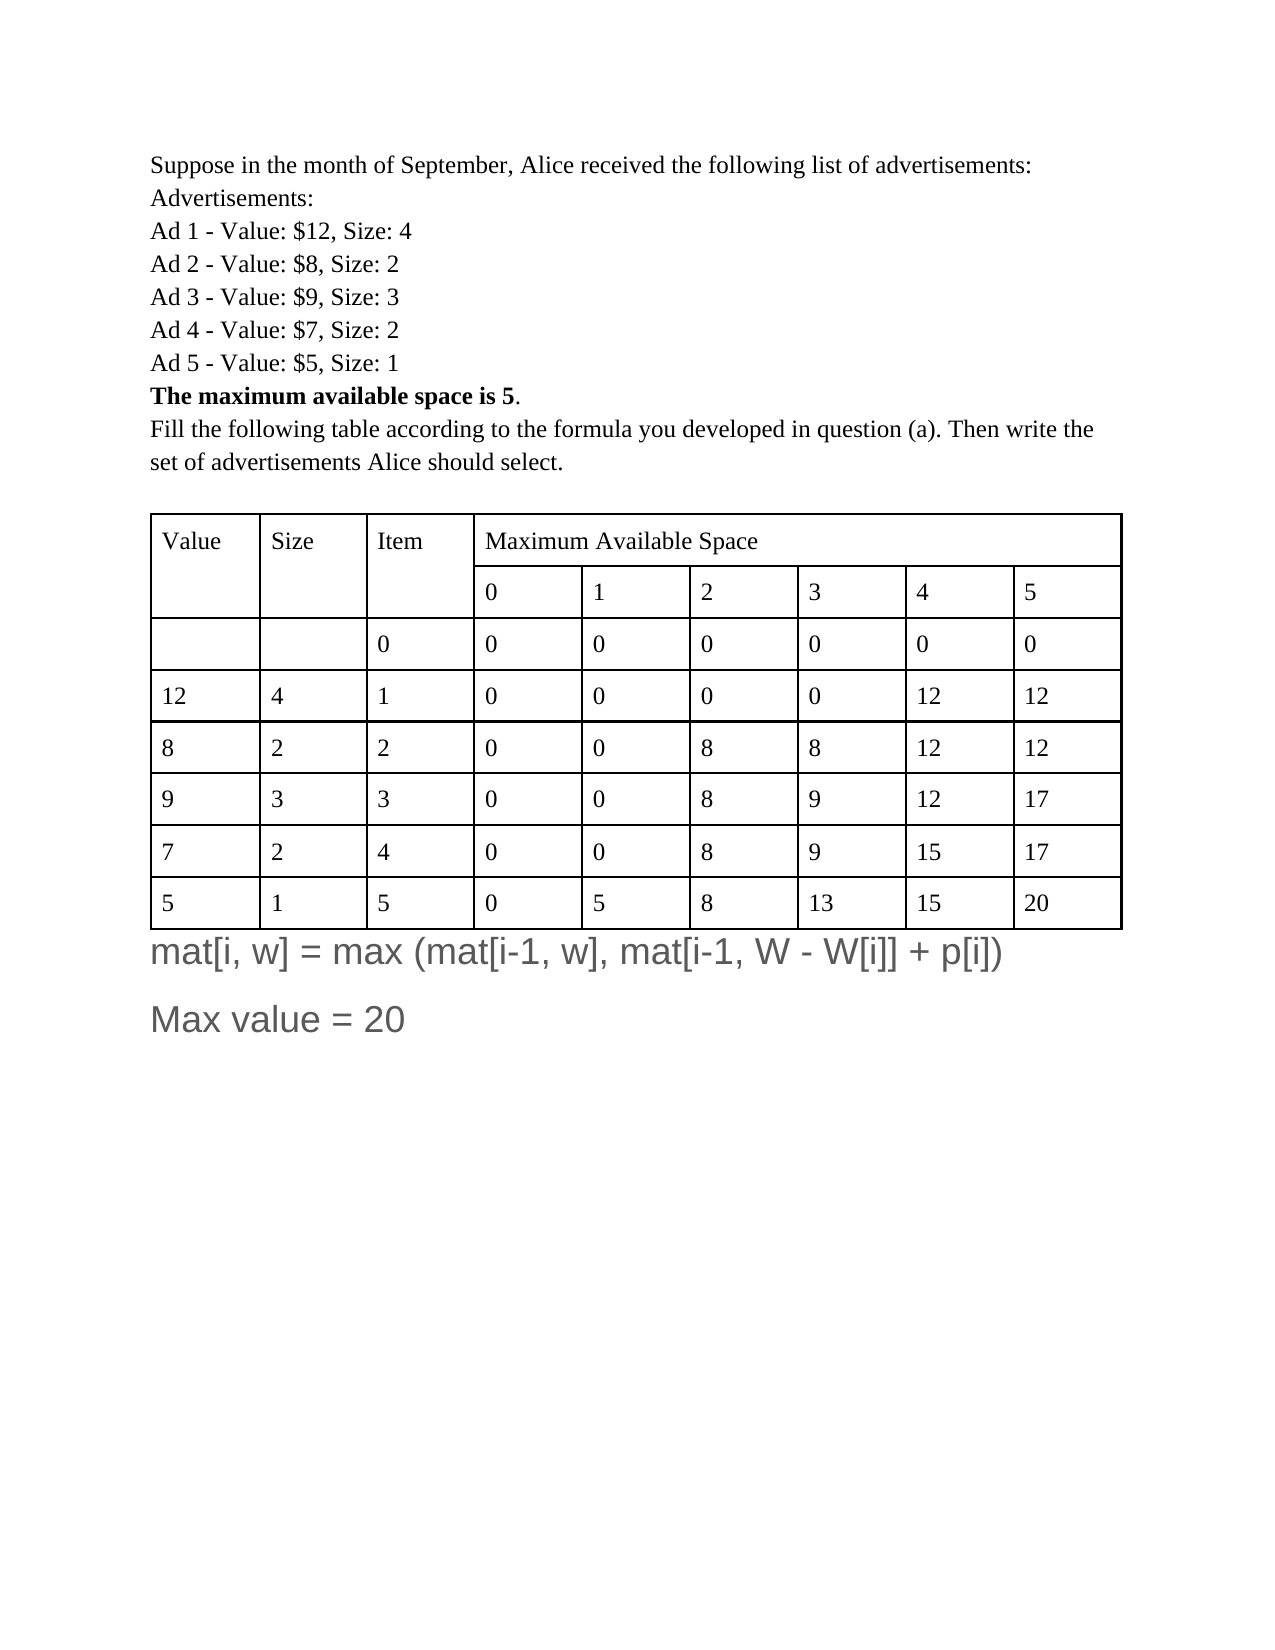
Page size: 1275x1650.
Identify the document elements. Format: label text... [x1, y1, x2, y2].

text The maximum available space is 5. [150, 381, 1125, 410]
table_cell 9 [799, 826, 905, 876]
table_cell 12 [907, 671, 1013, 720]
table_cell 12 [152, 671, 259, 720]
table_cell 3 [261, 774, 366, 824]
table_cell 8 [691, 878, 797, 927]
table_cell 0 [799, 619, 905, 669]
table_cell 0 [583, 671, 689, 720]
table_cell 15 [907, 826, 1013, 876]
text mat[i, w] = max (mat[i-1, w], mat[i-1, W - W[i]] + p[i]) [150, 929, 1125, 973]
text Ad 5 - Value: $5, Size: 1 [150, 348, 1125, 377]
table_cell 0 [475, 671, 581, 720]
table_cell 0 [475, 723, 581, 772]
table_cell 12 [907, 774, 1013, 824]
table_cell 2 [261, 826, 366, 876]
table_cell 9 [152, 774, 259, 824]
table_cell 8 [691, 723, 797, 772]
text Suppose in the month of September, Alice received the following list of advertisements: [150, 150, 1125, 179]
table_cell 12 [907, 723, 1013, 772]
table_cell 0 [691, 671, 797, 720]
table_cell 12 [1015, 671, 1120, 720]
table_cell 9 [799, 774, 905, 824]
table_header Size [261, 515, 366, 617]
table_cell 20 [1015, 878, 1120, 927]
table_cell 8 [691, 774, 797, 824]
table_cell 0 [583, 723, 689, 772]
table_header Value [152, 515, 259, 617]
table_cell 8 [152, 723, 259, 772]
table_cell 0 [475, 774, 581, 824]
table_cell 13 [799, 878, 905, 927]
table_cell 1 [583, 567, 689, 617]
table_cell 4 [261, 671, 366, 720]
text set of advertisements Alice should select. [150, 447, 1125, 476]
table_cell 5 [152, 878, 259, 927]
text Ad 1 - Value: $12, Size: 4 [150, 216, 1125, 245]
table_cell 0 [583, 826, 689, 876]
table_cell 17 [1015, 774, 1120, 824]
table_cell 1 [261, 878, 366, 927]
table_cell 0 [475, 567, 581, 617]
text Ad 4 - Value: $7, Size: 2 [150, 315, 1125, 344]
table_header Maximum Available Space [475, 515, 1120, 565]
table_cell 5 [368, 878, 473, 927]
table_cell 2 [261, 723, 366, 772]
text Ad 3 - Value: $9, Size: 3 [150, 282, 1125, 311]
table_cell 0 [907, 619, 1013, 669]
table_cell 0 [1015, 619, 1120, 669]
table_cell 8 [691, 826, 797, 876]
table_cell 3 [799, 567, 905, 617]
table_cell 0 [368, 619, 473, 669]
table_cell 0 [475, 619, 581, 669]
table_cell 4 [368, 826, 473, 876]
table_cell 2 [691, 567, 797, 617]
table_cell 0 [691, 619, 797, 669]
table_cell 0 [475, 826, 581, 876]
table_cell 8 [799, 723, 905, 772]
table_cell 5 [583, 878, 689, 927]
table_cell 3 [368, 774, 473, 824]
table_cell 0 [475, 878, 581, 927]
table_cell 2 [368, 723, 473, 772]
table_cell 5 [1015, 567, 1120, 617]
table_cell 7 [152, 826, 259, 876]
table_cell 12 [1015, 723, 1120, 772]
table_cell 15 [907, 878, 1013, 927]
table_cell 0 [799, 671, 905, 720]
table_cell 0 [583, 619, 689, 669]
table_cell 17 [1015, 826, 1120, 876]
text Advertisements: [150, 183, 1125, 212]
text Max value = 20 [150, 998, 1125, 1041]
table_cell 1 [368, 671, 473, 720]
table_header Item [368, 515, 473, 617]
table_cell 4 [907, 567, 1013, 617]
table_cell [261, 619, 366, 669]
text Fill the following table according to the formula you developed in question (a). Then write the [150, 414, 1125, 443]
text Ad 2 - Value: $8, Size: 2 [150, 249, 1125, 278]
table_cell [152, 619, 259, 669]
table_cell 0 [583, 774, 689, 824]
